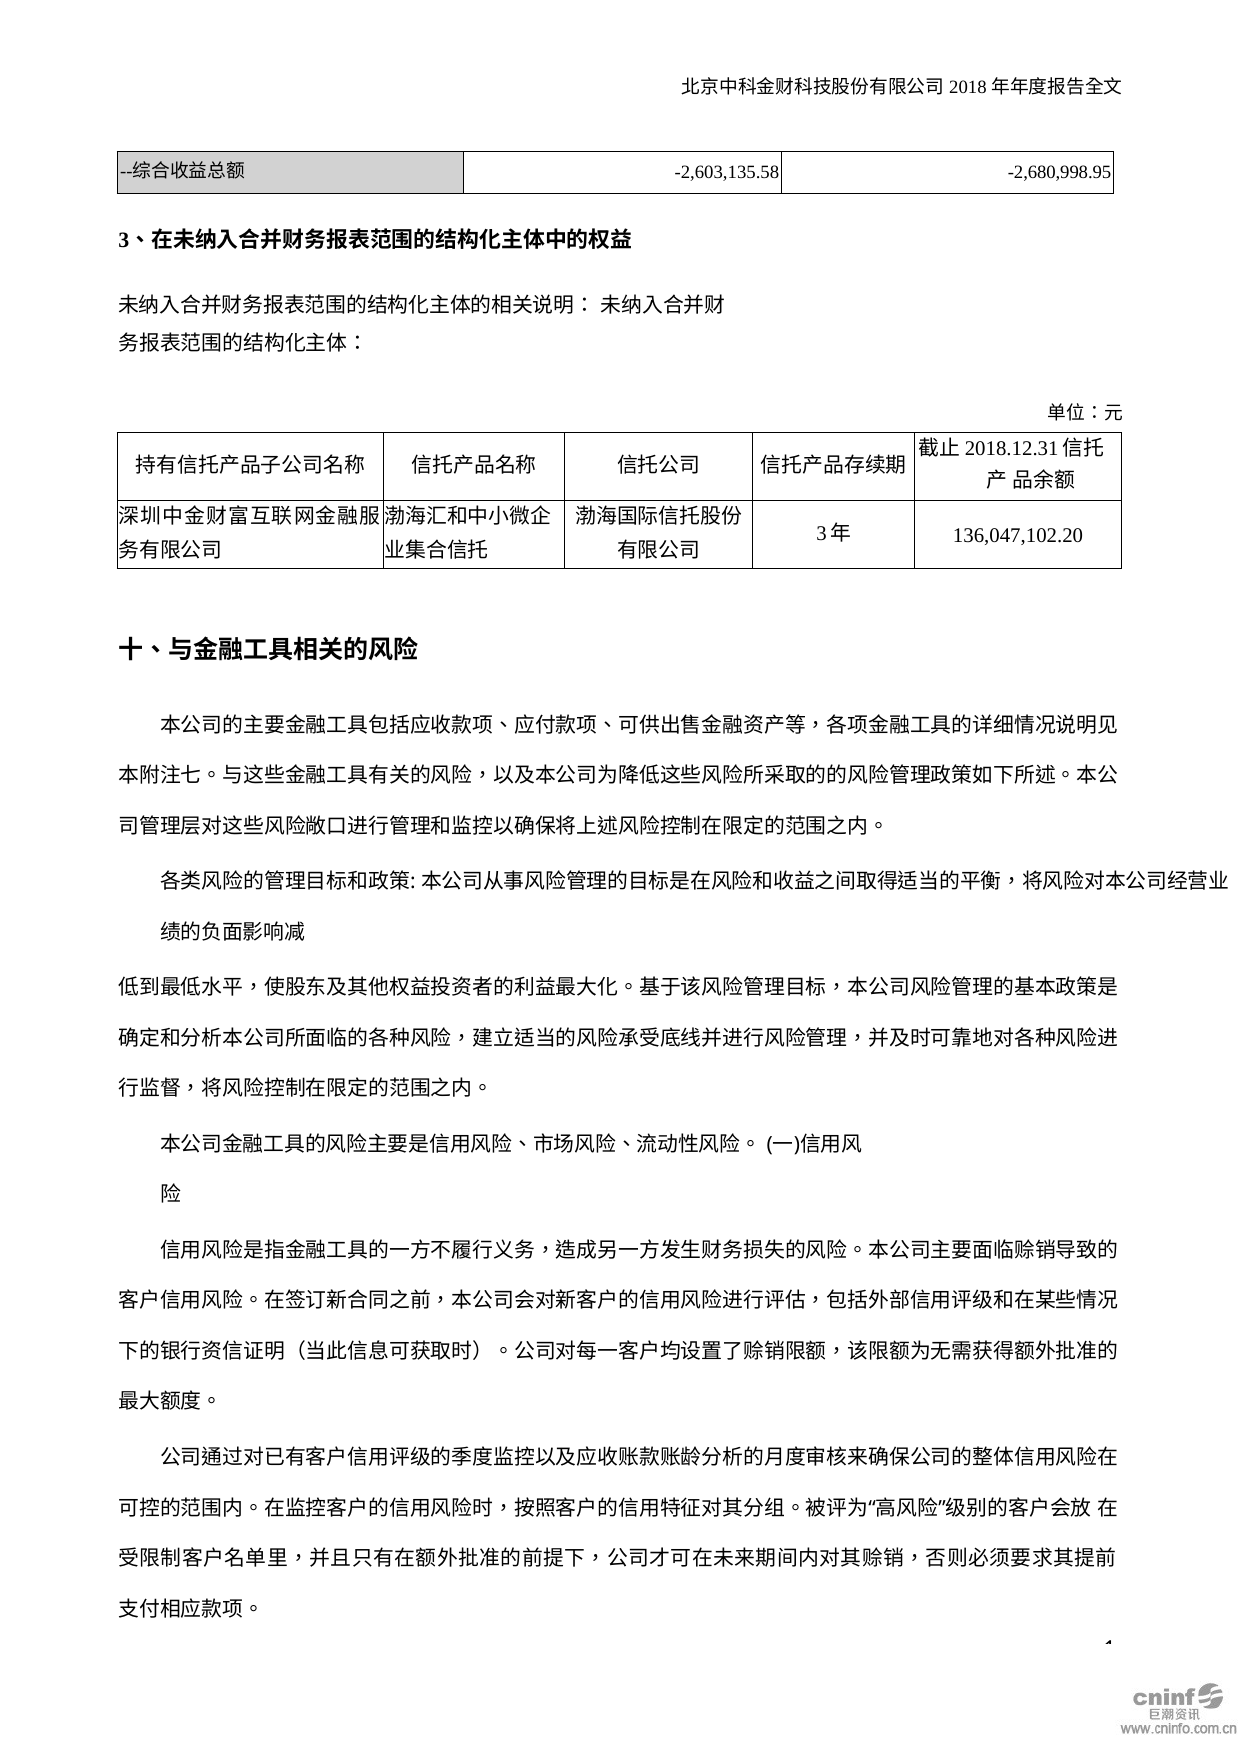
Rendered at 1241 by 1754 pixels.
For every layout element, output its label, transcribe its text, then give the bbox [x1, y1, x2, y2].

text 未纳入合并财务报表范围的结构化主体的相关说明： 未纳入合并财务报表范围的结构化主体： [118, 290, 726, 357]
subtitle 十、与金融工具相关的风险 [118, 632, 1240, 666]
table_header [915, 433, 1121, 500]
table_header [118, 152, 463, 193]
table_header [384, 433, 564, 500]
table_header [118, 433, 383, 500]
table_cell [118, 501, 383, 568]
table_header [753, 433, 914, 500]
text 单位：元 [102, 399, 1122, 425]
subtitle 3、在未纳入合并财务报表范围的结构化主体中的权益 [118, 224, 1240, 254]
text 公司通过对已有客户信用评级的季度监控以及应收账款账龄分析的月度审核来确保公司的整体信用风险在 可控的范围内。在监控客户的信用风险时，按照客户的信用特征对其分组。被评为“高风险”级别的客户会放 在受限制客户名单里，并且只有在额外批准的前提下，公司才可在未来期间内对其赊销，否则必须要求其提前 支付相应款项。 [118, 1442, 1118, 1622]
text 信用风险是指金融工具的一方不履行义务，造成另一方发生财务损失的风险。本公司主要面临赊销导致的 客户信用风险。在签订新合同之前，本公司会对新客户的信用风险进行评估，包括外部信用评级和在某些情况 下的银行资信证明（当此信息可获取时）。公司对每一客户均设置了赊销限额，该限额为无需获得额外批准的 最大额度。 [118, 1235, 1118, 1415]
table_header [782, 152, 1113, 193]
picture [1115, 1680, 1240, 1737]
text 各类风险的管理目标和政策: 本公司从事风险管理的目标是在风险和收益之间取得适当的平衡，将风险对本公司经营业绩的负面影响减 [160, 866, 1240, 945]
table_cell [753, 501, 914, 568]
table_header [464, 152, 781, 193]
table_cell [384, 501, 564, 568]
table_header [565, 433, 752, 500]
text 本公司金融工具的风险主要是信用风险、市场风险、流动性风险。 (一)信用风险 [160, 1129, 871, 1208]
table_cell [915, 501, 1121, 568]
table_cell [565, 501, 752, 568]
text 低到最低水平，使股东及其他权益投资者的利益最大化。基于该风险管理目标，本公司风险管理的基本政策是 确定和分析本公司所面临的各种风险，建立适当的风险承受底线并进行风险管理，并及时可靠地对各种风险进 行监督，将风险控制在限定的范围之内。 [118, 972, 1118, 1102]
text 本公司的主要金融工具包括应收款项、应付款项、可供出售金融资产等，各项金融工具的详细情况说明见 本附注七。与这些金融工具有关的风险，以及本公司为降低这些风险所采取的的风险管理政策如下所述。本公 司管理层对这些风险敞口进行管理和监控以确保将上述风险控制在限定的范围之内。 [118, 710, 1118, 839]
